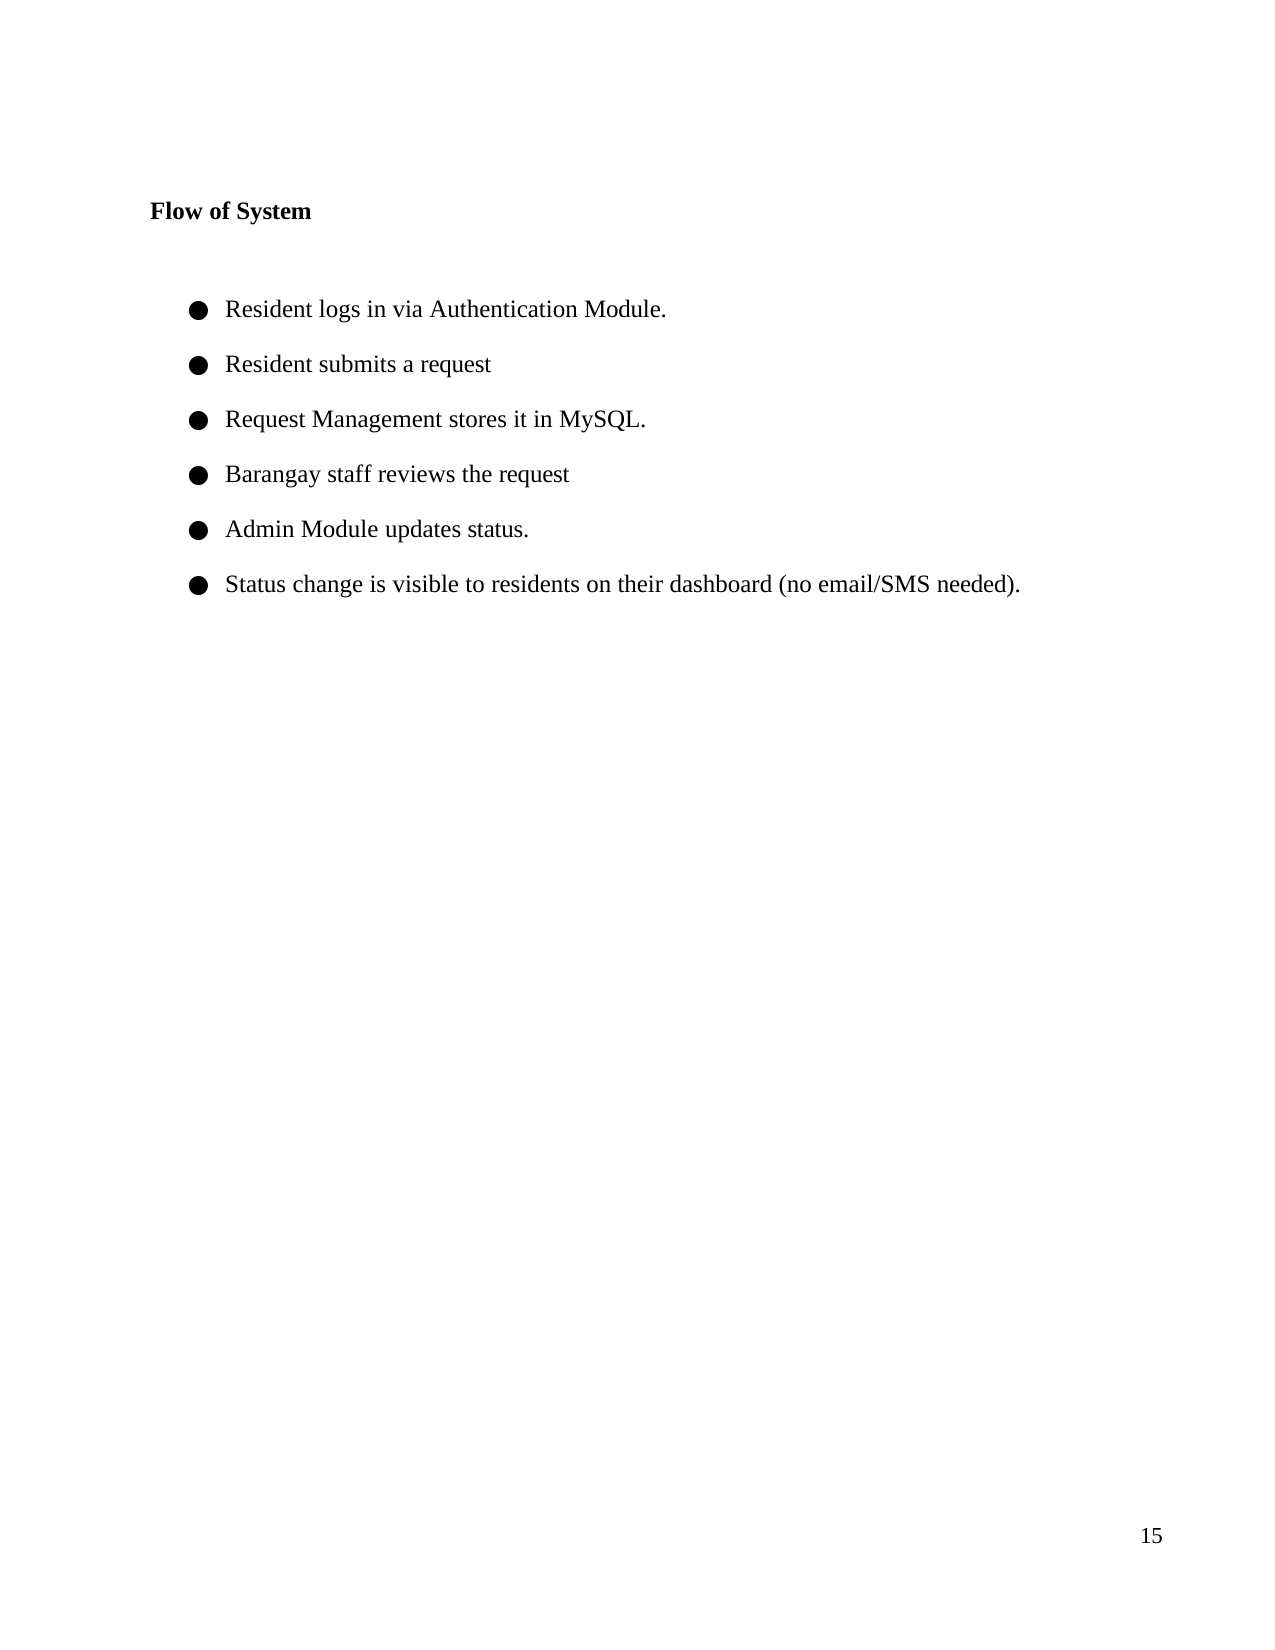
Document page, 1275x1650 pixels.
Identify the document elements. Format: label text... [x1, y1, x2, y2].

list Resident logs in via Authentication Module. [187, 290, 1162, 324]
list Resident submits a request [187, 346, 1162, 379]
list Barangay staff reviews the request [187, 456, 1162, 490]
list Admin Module updates status. [187, 511, 1162, 545]
subtitle Flow of System [150, 196, 1162, 225]
list Status change is visible to residents on their dashboard (no email/SMS needed). [187, 566, 1162, 600]
list Request Management stores it in MySQL. [187, 401, 1162, 435]
